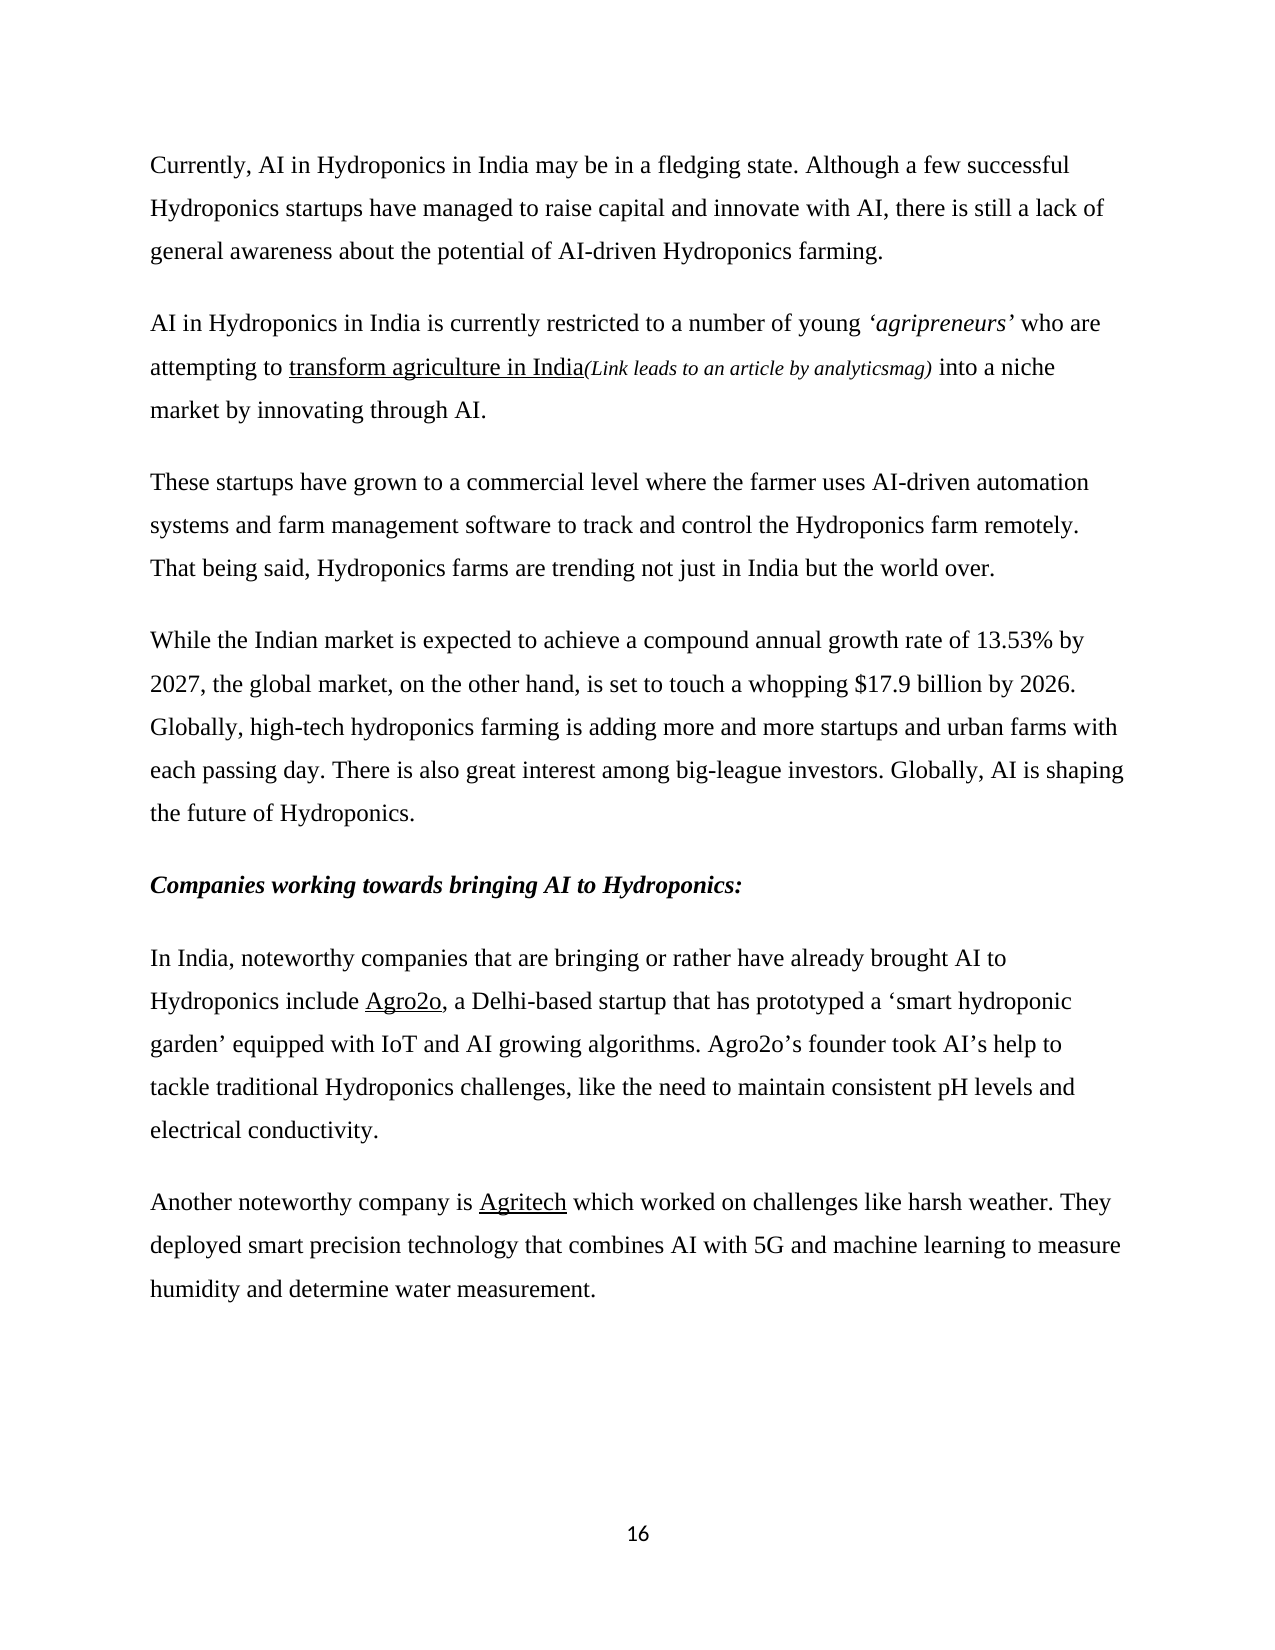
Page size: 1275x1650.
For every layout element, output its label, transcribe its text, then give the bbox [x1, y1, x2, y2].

text While the Indian market is expected to achieve a compound annual growth rate of 13.53% by 2027, the global market, on the other hand, is set to touch a whopping $17.9 billion by 2026. Globally, high-tech hydroponics farming is adding more and more startups and urban farms with each passing day. There is also great interest among big-league investors. Globally, AI is shaping the future of Hydroponics. [150, 626, 1125, 827]
text Another noteworthy company is Agritech which worked on challenges like harsh weather. They deployed smart precision technology that combines AI with 5G and machine learning to measure humidity and determine water measurement. [150, 1187, 1125, 1302]
text AI in Hydroponics in India is currently restricted to a number of young ‘agripreneurs’ who are attempting to transform agriculture in India(Link leads to an article by analyticsmag) into a niche market by innovating through AI. [150, 308, 1125, 423]
text In India, noteworthy companies that are bringing or rather have already brought AI to Hydroponics include Agro2o, a Delhi-based startup that has prototyped a ‘smart hydroponic garden’ equipped with IoT and AI growing algorithms. Agro2o’s founder took AI’s help to tackle traditional Hydroponics challenges, like the need to maintain consistent pH levels and electrical conductivity. [150, 943, 1125, 1144]
text These startups have grown to a commercial level where the farmer uses AI-driven automation systems and farm management software to track and control the Hydroponics farm remotely. That being said, Hydroponics farms are trending not just in India but the world over. [150, 467, 1125, 582]
text Currently, AI in Hydroponics in India may be in a fledging state. Although a few successful Hydroponics startups have managed to raise capital and innovate with AI, there is still a lack of general awareness about the potential of AI-driven Hydroponics farming. [150, 150, 1125, 265]
subtitle Companies working towards bringing AI to Hydroponics: [150, 870, 1125, 899]
